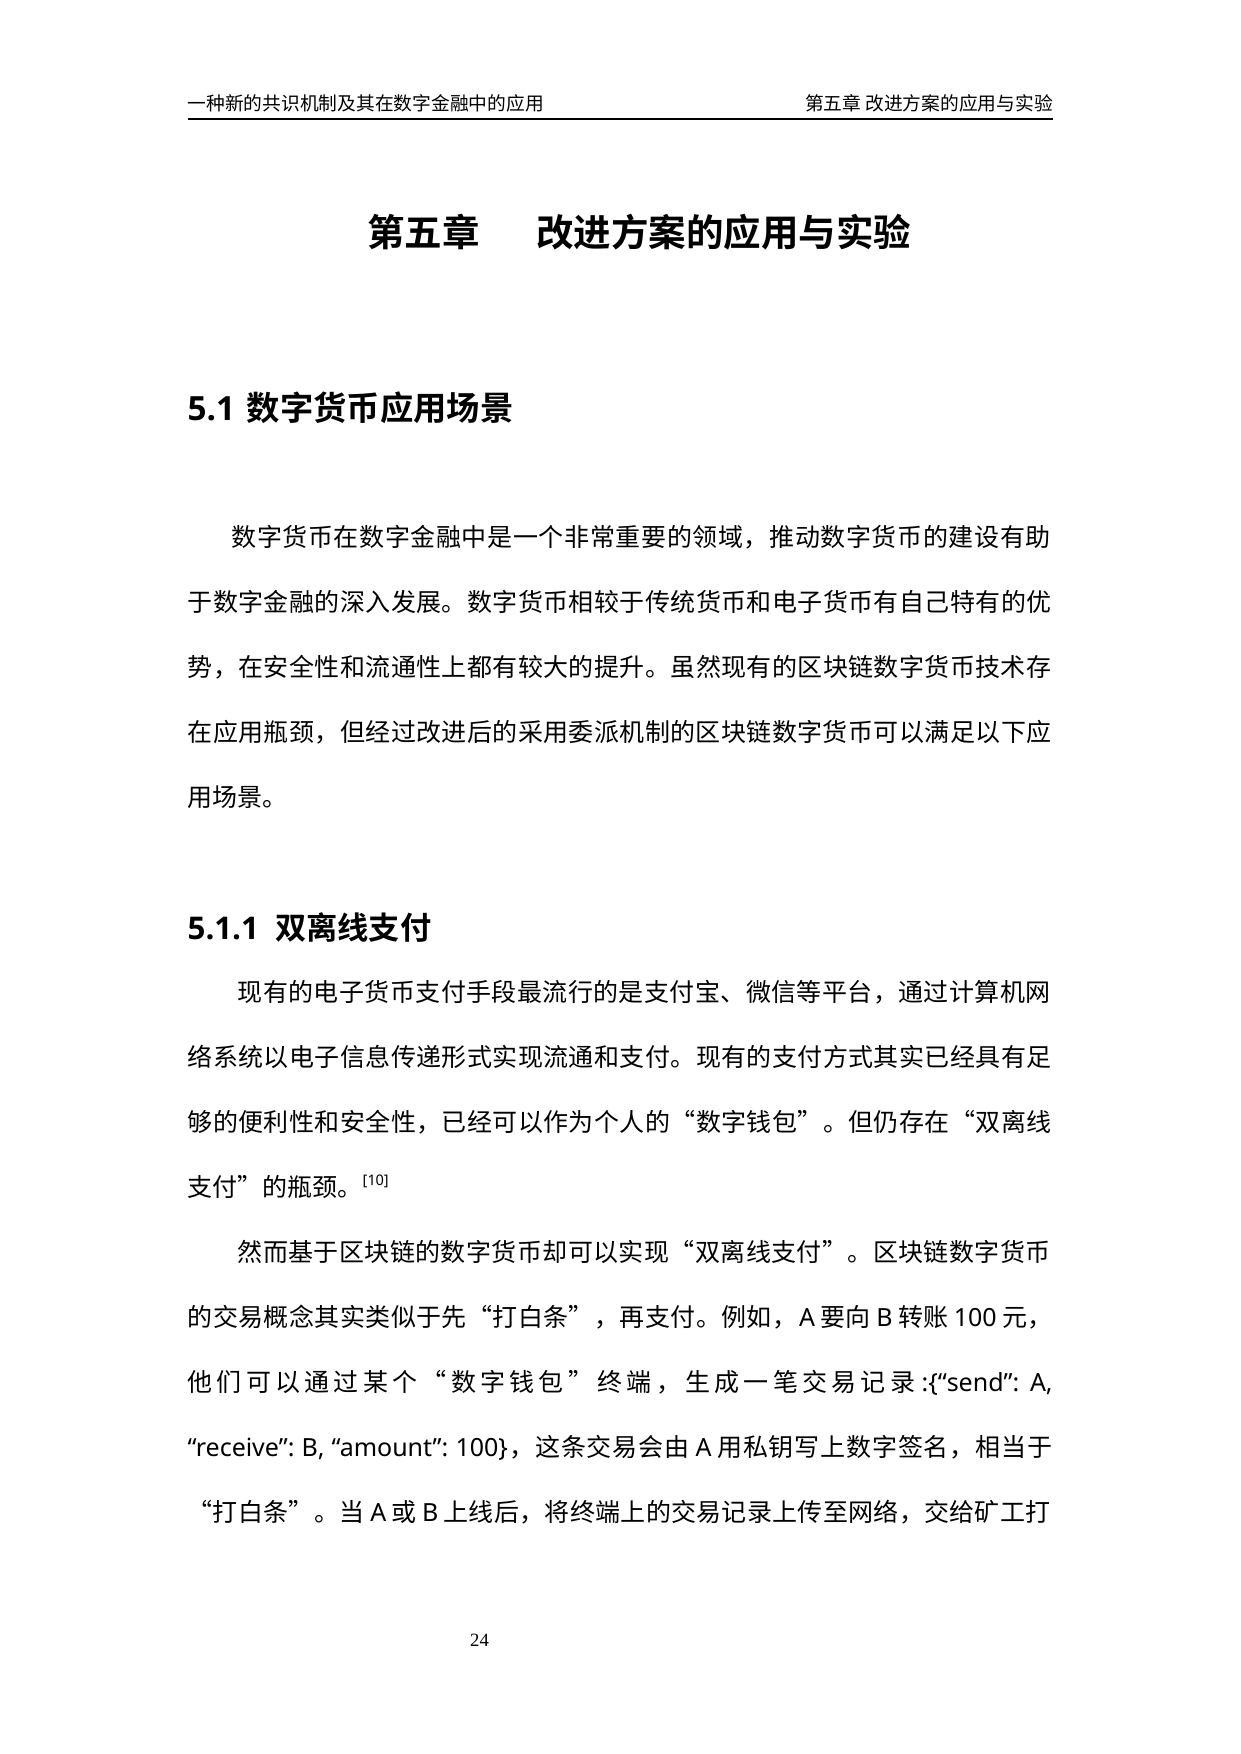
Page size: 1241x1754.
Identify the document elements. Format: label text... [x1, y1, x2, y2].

list 数字货币应用场景 [187, 373, 1053, 438]
subtitle 改进方案的应用与实验 [225, 197, 1053, 262]
list 现有的电子货币支付手段最流行的是支付宝、微信等平台，通过计算机网络系统以电子信息传递形式实现流通和支付。现有的支付方式其实已经具有足够的便利性和安全性，已经可以作为个人的“数字钱包”。但仍存在“双离线支付”的瓶颈。[10] [187, 958, 1053, 1218]
list 双离线支付 [187, 893, 1053, 958]
list 数字货币在数字金融中是一个非常重要的领域，推动数字货币的建设有助于数字金融的深入发展。数字货币相较于传统货币和电子货币有自己特有的优势，在安全性和流通性上都有较大的提升。虽然现有的区块链数字货币技术存在应用瓶颈，但经过改进后的采用委派机制的区块链数字货币可以满足以下应用场景。 [187, 503, 1053, 828]
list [187, 1218, 1053, 1543]
